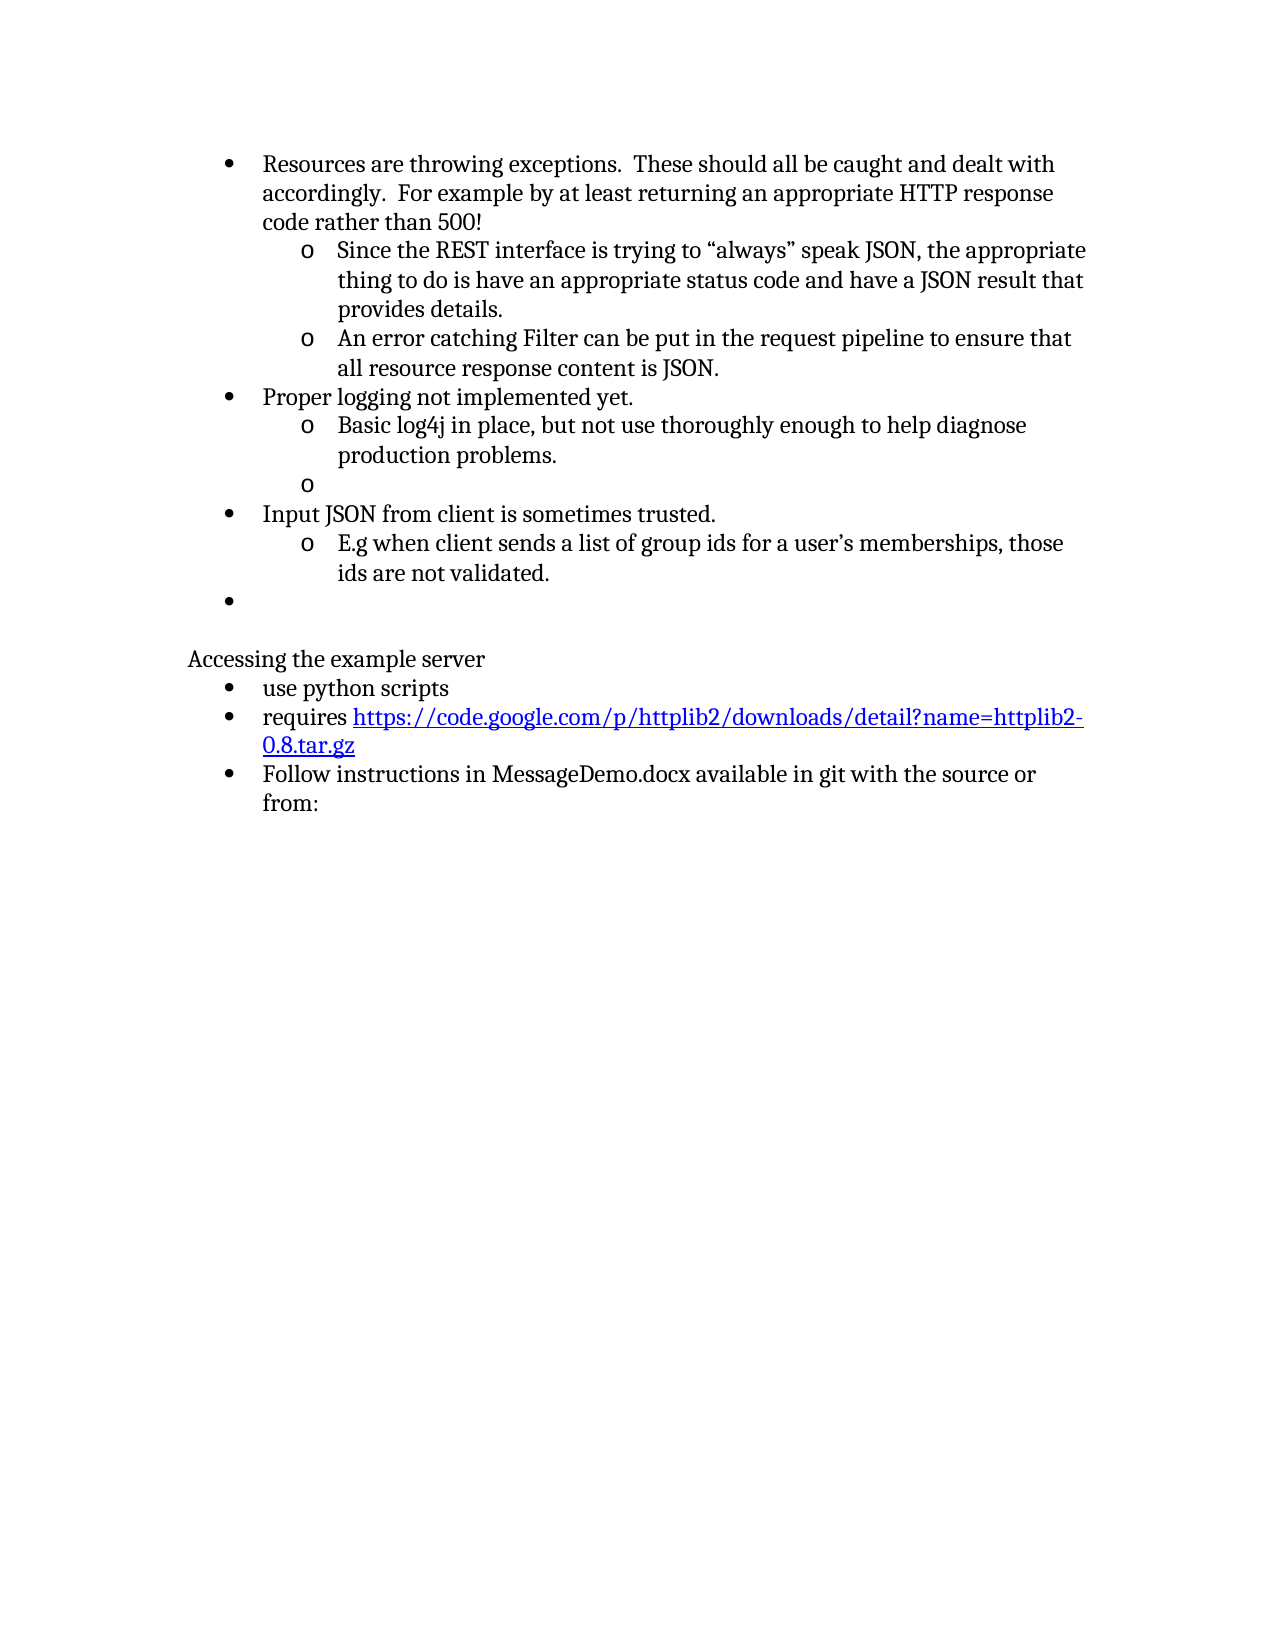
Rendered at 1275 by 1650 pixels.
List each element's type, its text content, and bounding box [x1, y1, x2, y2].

list E.g when client sends a list of group ids for a user’s memberships, those ids are not validated. [300, 529, 1087, 587]
text Accessing the example server [187, 645, 1087, 674]
list Input JSON from client is sometimes trusted. [225, 500, 1087, 529]
list use python scripts [225, 674, 1087, 702]
list requires https://code.google.com/p/httplib2/downloads/detail?name=httplib2-0.8.tar.gz [225, 702, 1087, 760]
list Since the REST interface is trying to “always” speak JSON, the appropriate thing to do is have an appropriate status code and have a JSON result that provides details. [300, 236, 1087, 324]
list An error catching Filter can be put in the request pipeline to ensure that all resource response content is JSON. [300, 324, 1087, 382]
list Resources are throwing exceptions. These should all be caught and dealt with accordingly. For example by at least returning an appropriate HTTP response code rather than 500! [225, 150, 1087, 236]
list Follow instructions in MessageDemo.docx available in git with the source or from: [225, 760, 1087, 817]
list Proper logging not implemented yet. [225, 382, 1087, 411]
list Basic log4j in place, but not use thoroughly enough to help diagnose production problems. [300, 411, 1087, 470]
